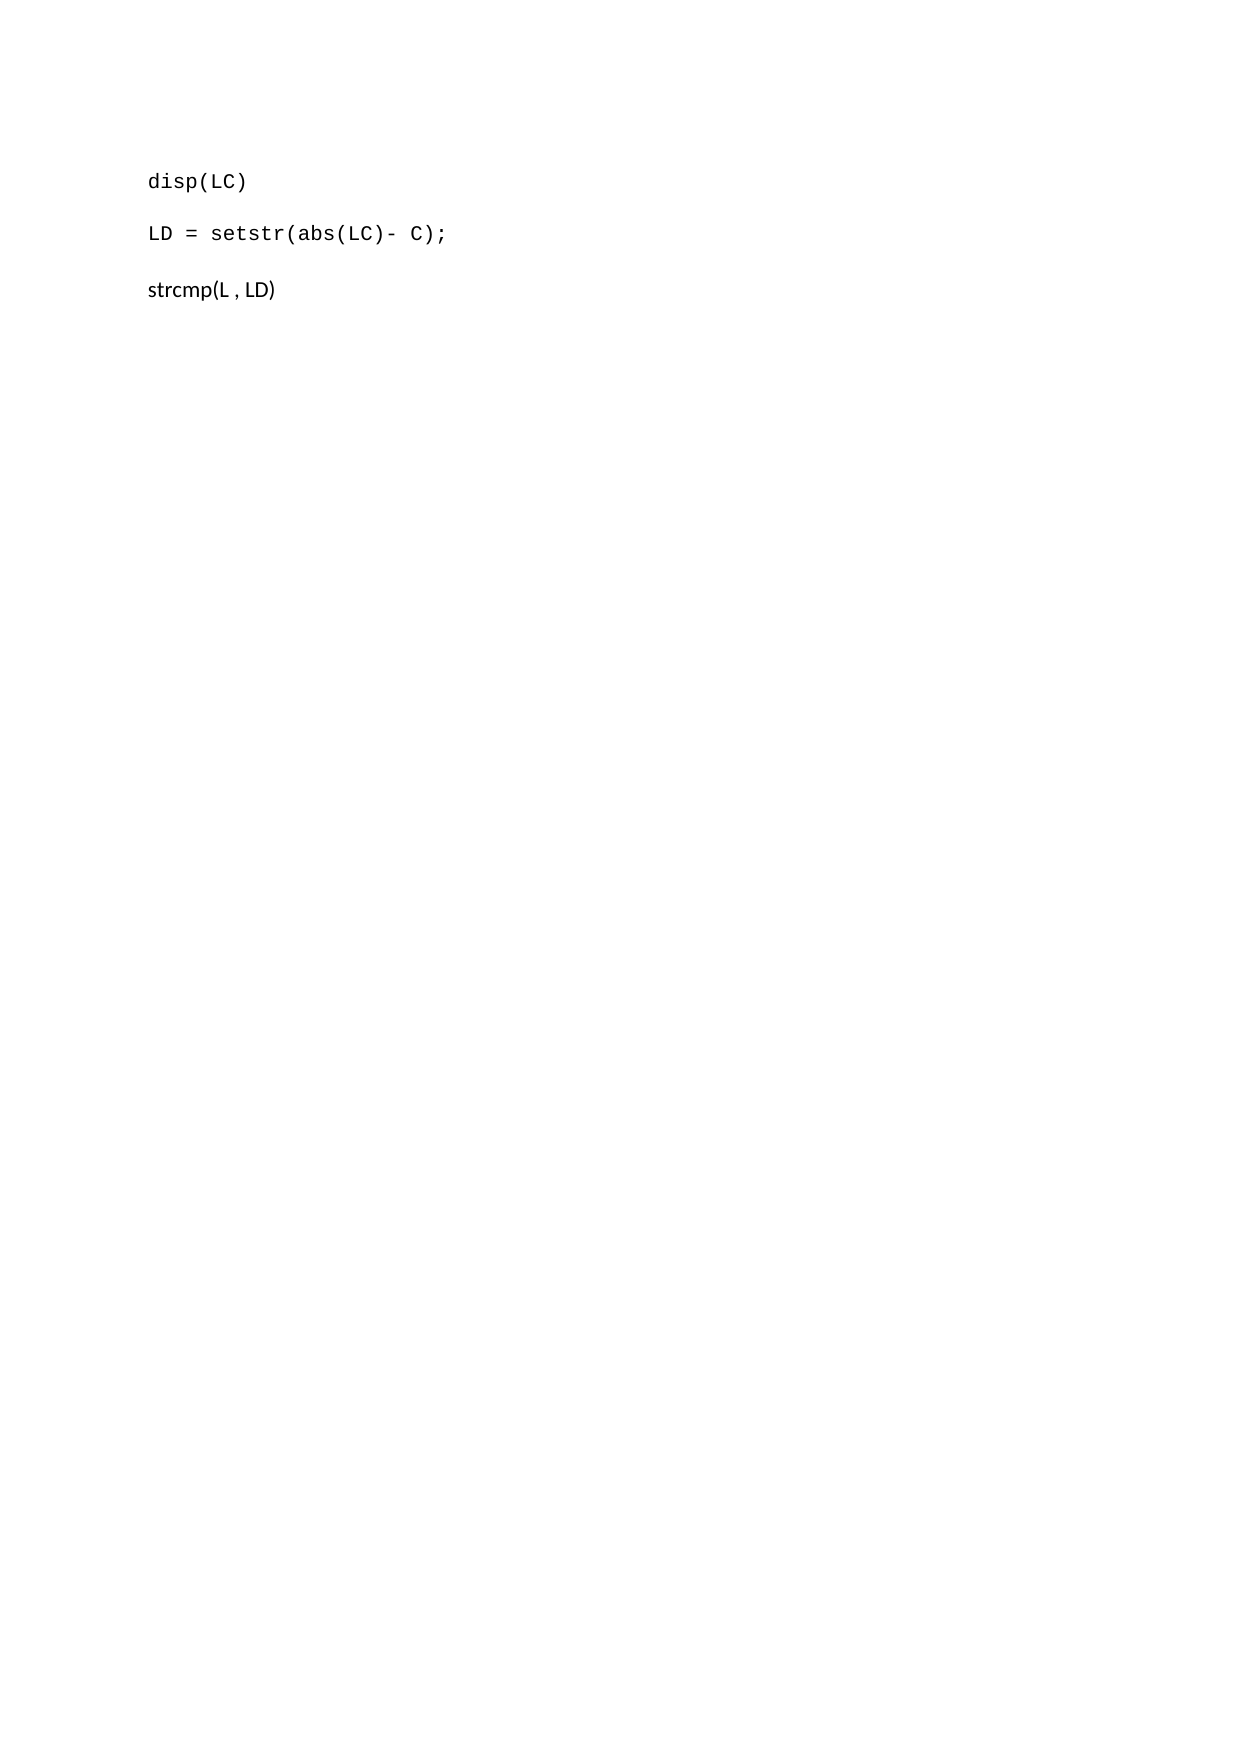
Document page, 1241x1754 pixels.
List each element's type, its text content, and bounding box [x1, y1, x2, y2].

text strcmp(L , LD) [148, 275, 1093, 303]
text disp(LC) [148, 171, 1093, 195]
text LD = setstr(abs(LC)- C); [148, 223, 1093, 247]
